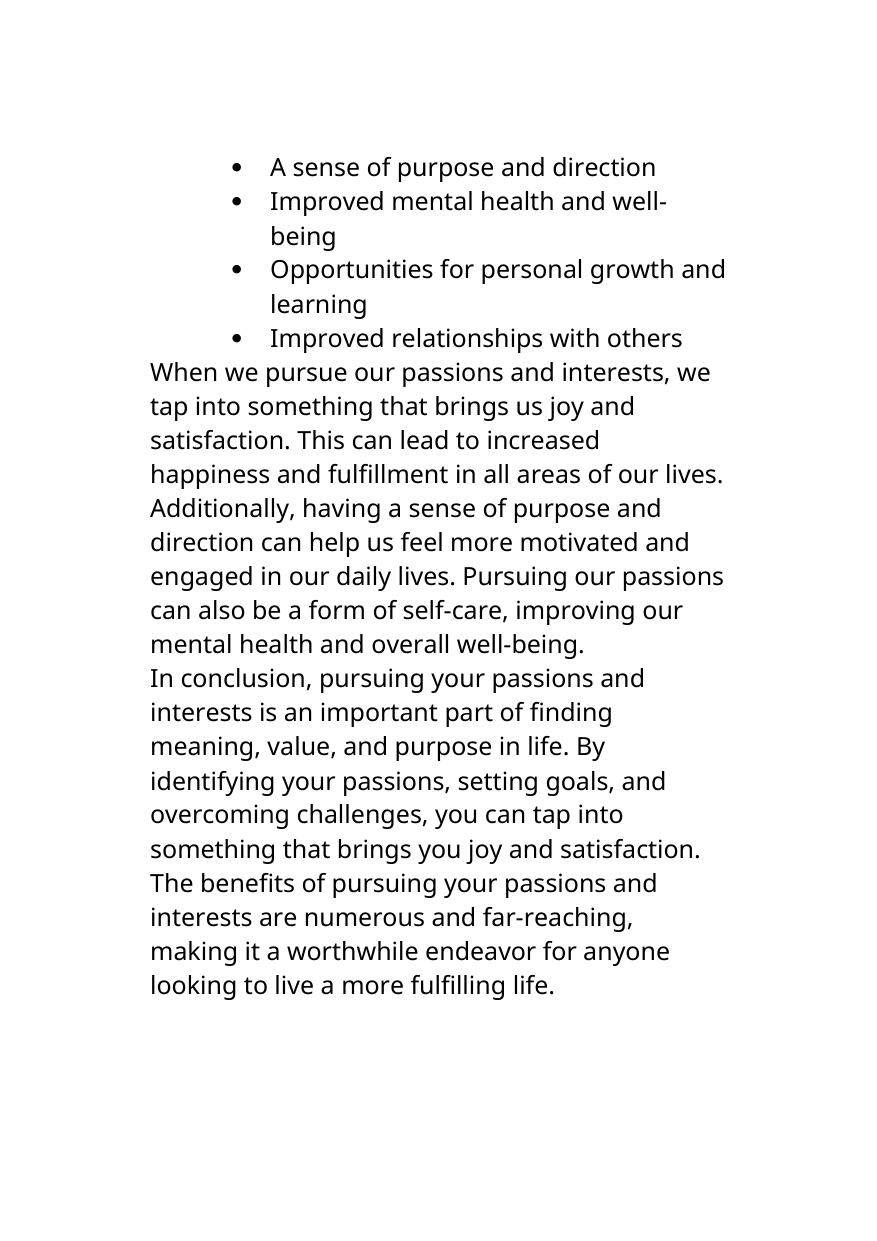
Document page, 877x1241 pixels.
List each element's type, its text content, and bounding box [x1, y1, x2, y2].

text In conclusion, pursuing your passions and interests is an important part of finding meaning, value, and purpose in life. By identifying your passions, setting goals, and overcoming challenges, you can tap into something that brings you joy and satisfaction. The benefits of pursuing your passions and interests are numerous and far-reaching, making it a worthwhile endeavor for anyone looking to live a more fulfilling life. [150, 661, 727, 1002]
list A sense of purpose and direction [232, 150, 727, 184]
text When we pursue our passions and interests, we tap into something that brings us joy and satisfaction. This can lead to increased happiness and fulfillment in all areas of our lives. Additionally, having a sense of purpose and direction can help us feel more motivated and engaged in our daily lives. Pursuing our passions can also be a form of self-care, improving our mental health and overall well-being. [150, 354, 727, 661]
list Opportunities for personal growth and learning [232, 252, 727, 320]
list Improved relationships with others [232, 320, 727, 354]
list Improved mental health and well-being [232, 184, 727, 252]
